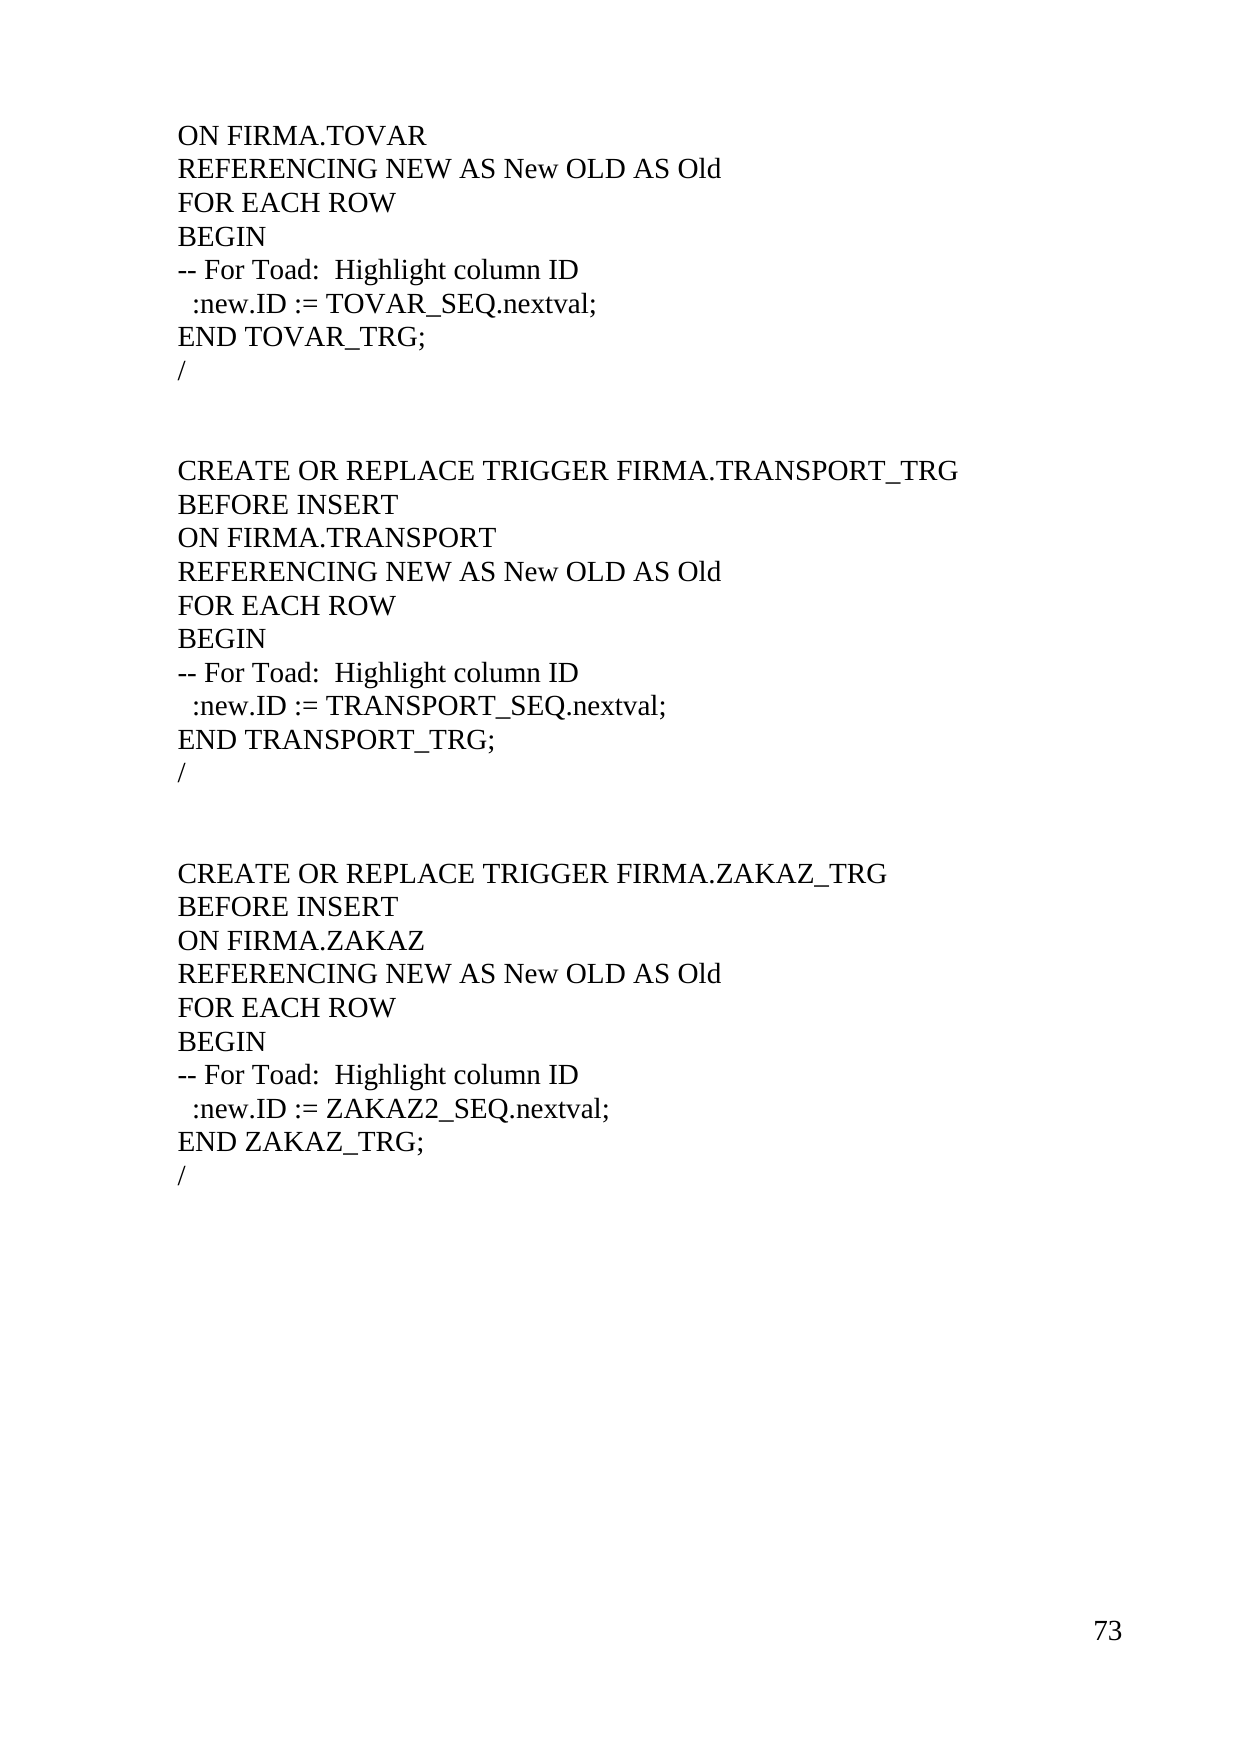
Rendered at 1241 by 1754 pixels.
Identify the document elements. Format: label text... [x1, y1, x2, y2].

text BEGIN [177, 1024, 1122, 1057]
text BEGIN [177, 621, 1122, 655]
text :new.ID := TOVAR_SEQ.nextval; [177, 286, 1122, 319]
text ON FIRMA.TOVAR [177, 118, 1122, 152]
text -- For Toad: Highlight column ID [177, 655, 1122, 688]
text / [177, 353, 1122, 386]
text CREATE OR REPLACE TRIGGER FIRMA.TRANSPORT_TRG [177, 453, 1122, 487]
text ON FIRMA.ZAKAZ [177, 923, 1122, 957]
text BEGIN [177, 219, 1122, 252]
text END TOVAR_TRG; [177, 319, 1122, 353]
text BEFORE INSERT [177, 889, 1122, 923]
text / [177, 1158, 1122, 1191]
text FOR EACH ROW [177, 185, 1122, 219]
text END TRANSPORT_TRG; [177, 722, 1122, 755]
text CREATE OR REPLACE TRIGGER FIRMA.ZAKAZ_TRG [177, 856, 1122, 889]
text / [177, 755, 1122, 789]
text :new.ID := TRANSPORT_SEQ.nextval; [177, 688, 1122, 722]
text -- For Toad: Highlight column ID [177, 252, 1122, 286]
text REFERENCING NEW AS New OLD AS Old [177, 554, 1122, 588]
text REFERENCING NEW AS New OLD AS Old [177, 957, 1122, 990]
text ON FIRMA.TRANSPORT [177, 521, 1122, 554]
text END ZAKAZ_TRG; [177, 1124, 1122, 1158]
text BEFORE INSERT [177, 487, 1122, 521]
text FOR EACH ROW [177, 990, 1122, 1024]
text -- For Toad: Highlight column ID [177, 1057, 1122, 1091]
text REFERENCING NEW AS New OLD AS Old [177, 152, 1122, 185]
text :new.ID := ZAKAZ2_SEQ.nextval; [177, 1091, 1122, 1124]
text FOR EACH ROW [177, 588, 1122, 621]
